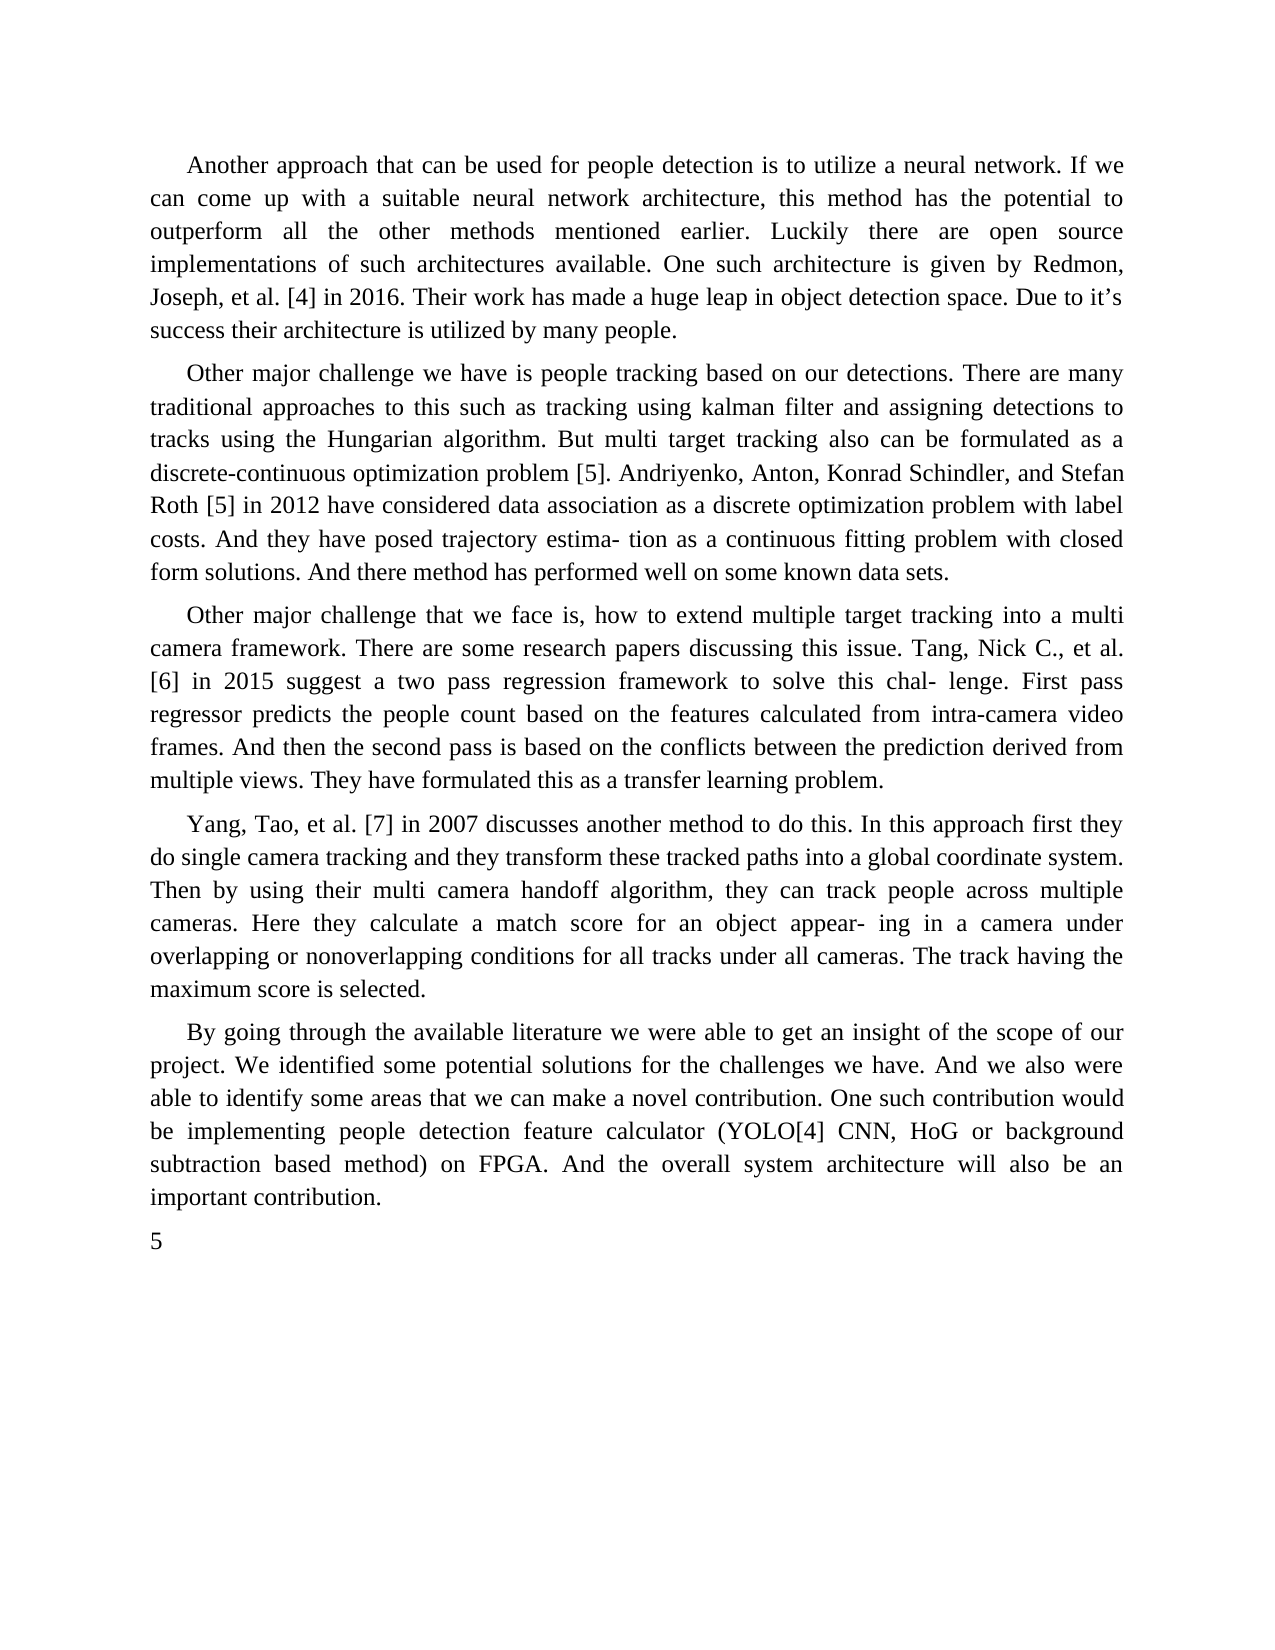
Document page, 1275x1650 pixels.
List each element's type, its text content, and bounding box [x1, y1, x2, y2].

text Yang, Tao, et al. [7] in 2007 discusses another method to do this. In this approach first they do single camera tracking and they transform these tracked paths into a global coordinate system. Then by using their multi camera handoff algorithm, they can track people across multiple cameras. Here they calculate a match score for an object appear- ing in a camera under overlapping or nonoverlapping conditions for all tracks under all cameras. The track having the maximum score is selected. [150, 809, 1125, 1002]
text Other major challenge we have is people tracking based on our detections. There are many traditional approaches to this such as tracking using kalman filter and assigning detections to tracks using the Hungarian algorithm. But multi target tracking also can be formulated as a discrete-continuous optimization problem [5]. Andriyenko, Anton, Konrad Schindler, and Stefan Roth [5] in 2012 have considered data association as a discrete optimization problem with label costs. And they have posed trajectory estima- tion as a continuous fitting problem with closed form solutions. And there method has performed well on some known data sets. [150, 358, 1125, 585]
text 5 [150, 1226, 1125, 1254]
text Other major challenge that we face is, how to extend multiple target tracking into a multi camera framework. There are some research papers discussing this issue. Tang, Nick C., et al. [6] in 2015 suggest a two pass regression framework to solve this chal- lenge. First pass regressor predicts the people count based on the features calculated from intra-camera video frames. And then the second pass is based on the conflicts between the prediction derived from multiple views. They have formulated this as a transfer learning problem. [150, 600, 1125, 794]
text By going through the available literature we were able to get an insight of the scope of our project. We identified some potential solutions for the challenges we have. And we also were able to identify some areas that we can make a novel contribution. One such contribution would be implementing people detection feature calculator (YOLO[4] CNN, HoG or background subtraction based method) on FPGA. And the overall system architecture will also be an important contribution. [150, 1017, 1125, 1211]
text Another approach that can be used for people detection is to utilize a neural network. If we can come up with a suitable neural network architecture, this method has the potential to outperform all the other methods mentioned earlier. Luckily there are open source implementations of such architectures available. One such architecture is given by Redmon, Joseph, et al. [4] in 2016. Their work has made a huge leap in object detection space. Due to it’s success their architecture is utilized by many people. [150, 150, 1125, 344]
